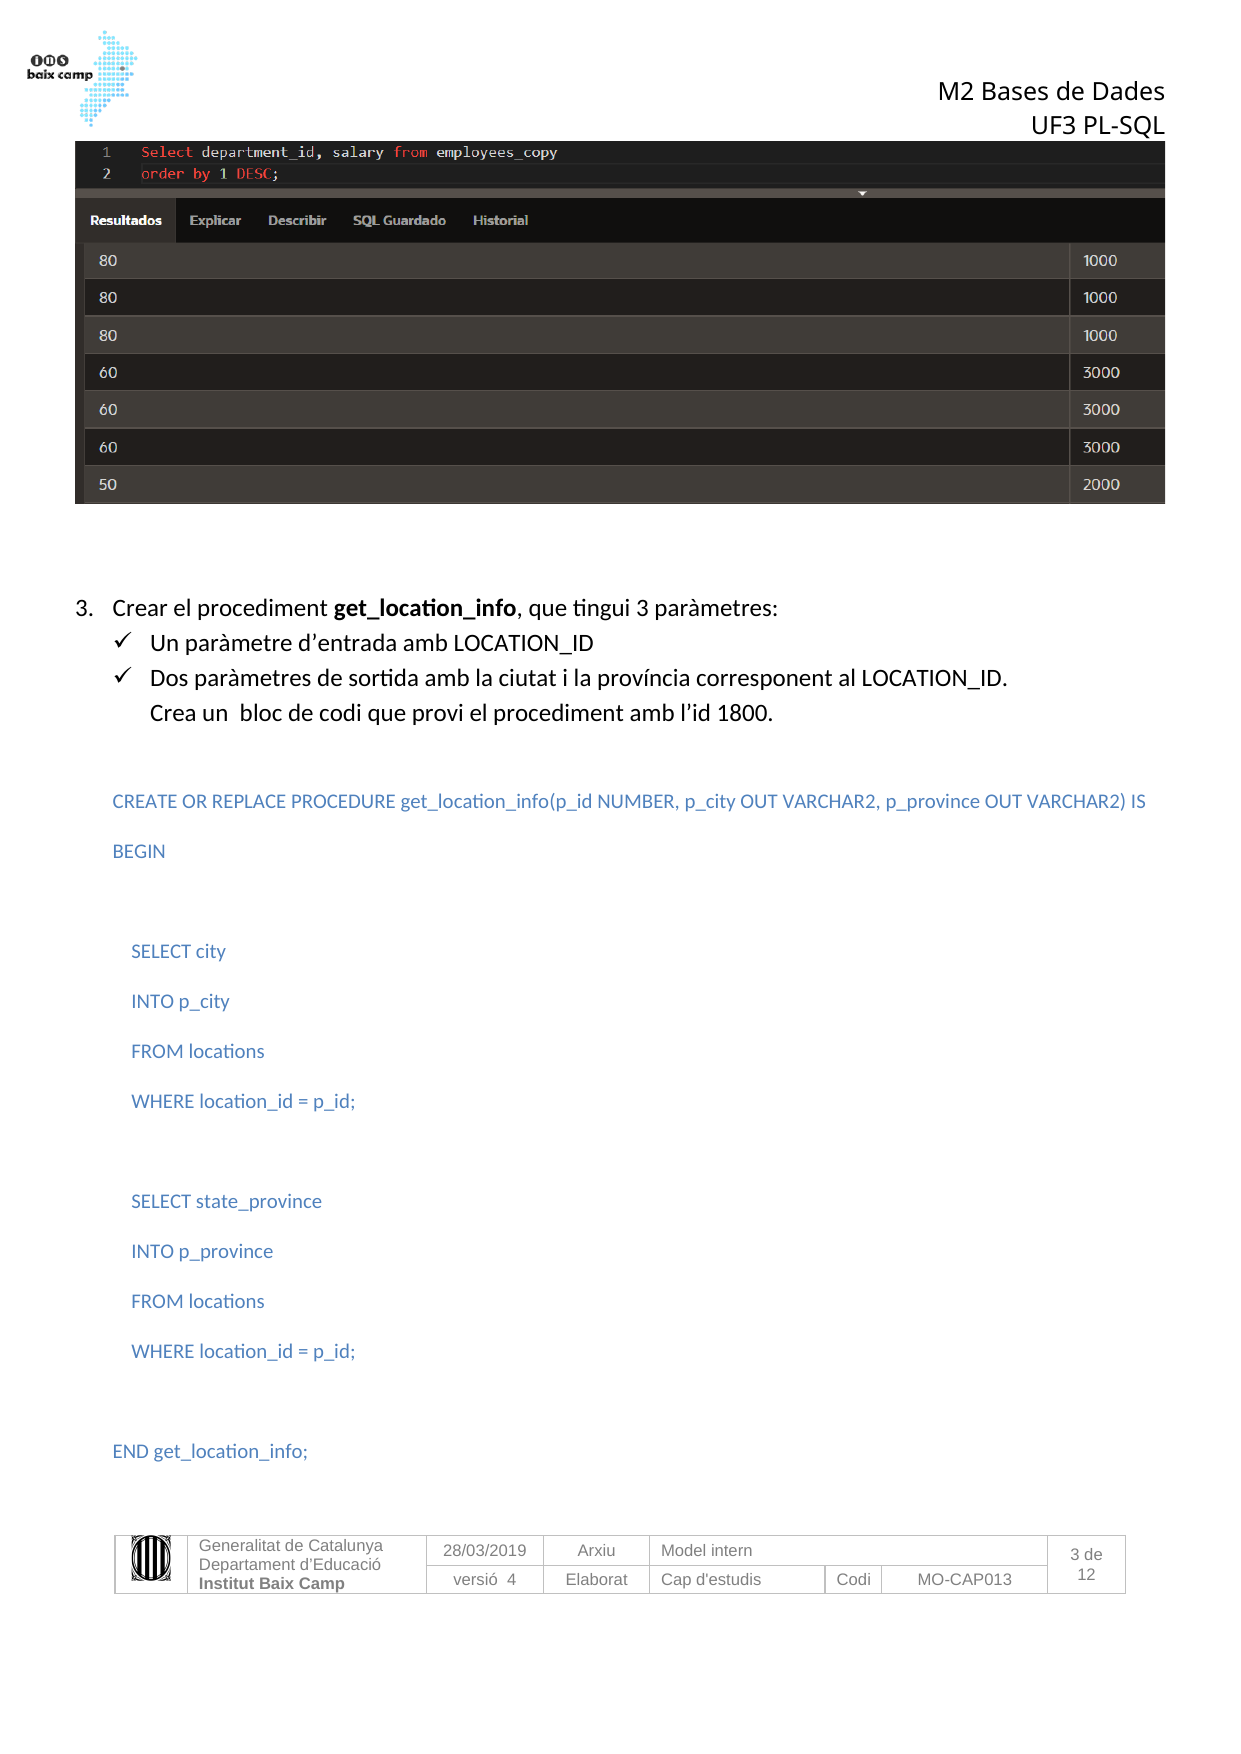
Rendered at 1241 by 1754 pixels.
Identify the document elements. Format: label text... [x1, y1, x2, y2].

text END get_location_info; [75, 1438, 1165, 1463]
text WHERE location_id = p_id; [75, 1088, 1165, 1113]
picture [75, 141, 1166, 504]
text FROM locations [75, 1038, 1165, 1063]
text INTO p_province [75, 1238, 1165, 1263]
text SELECT city [75, 938, 1165, 963]
text WHERE location_id = p_id; [75, 1338, 1165, 1363]
list Dos paràmetres de sortida amb la ciutat i la província corresponent al LOCATION_ID. Crea un bloc de codi que provi el procediment amb l’id 1800. [112, 662, 1165, 728]
text SELECT state_province [75, 1188, 1165, 1213]
list Un paràmetre d’entrada amb LOCATION_ID [112, 627, 1165, 658]
text CREATE OR REPLACE PROCEDURE get_location_info(p_id NUMBER, p_city OUT VARCHAR2, p_province OUT VARCHAR2) IS [75, 788, 1165, 813]
text FROM locations [75, 1288, 1165, 1313]
list Crear el procediment get_location_info, que tingui 3 paràmetres: [75, 592, 1165, 623]
text BEGIN [75, 838, 1165, 863]
picture [22, 18, 139, 135]
text INTO p_city [75, 988, 1165, 1013]
